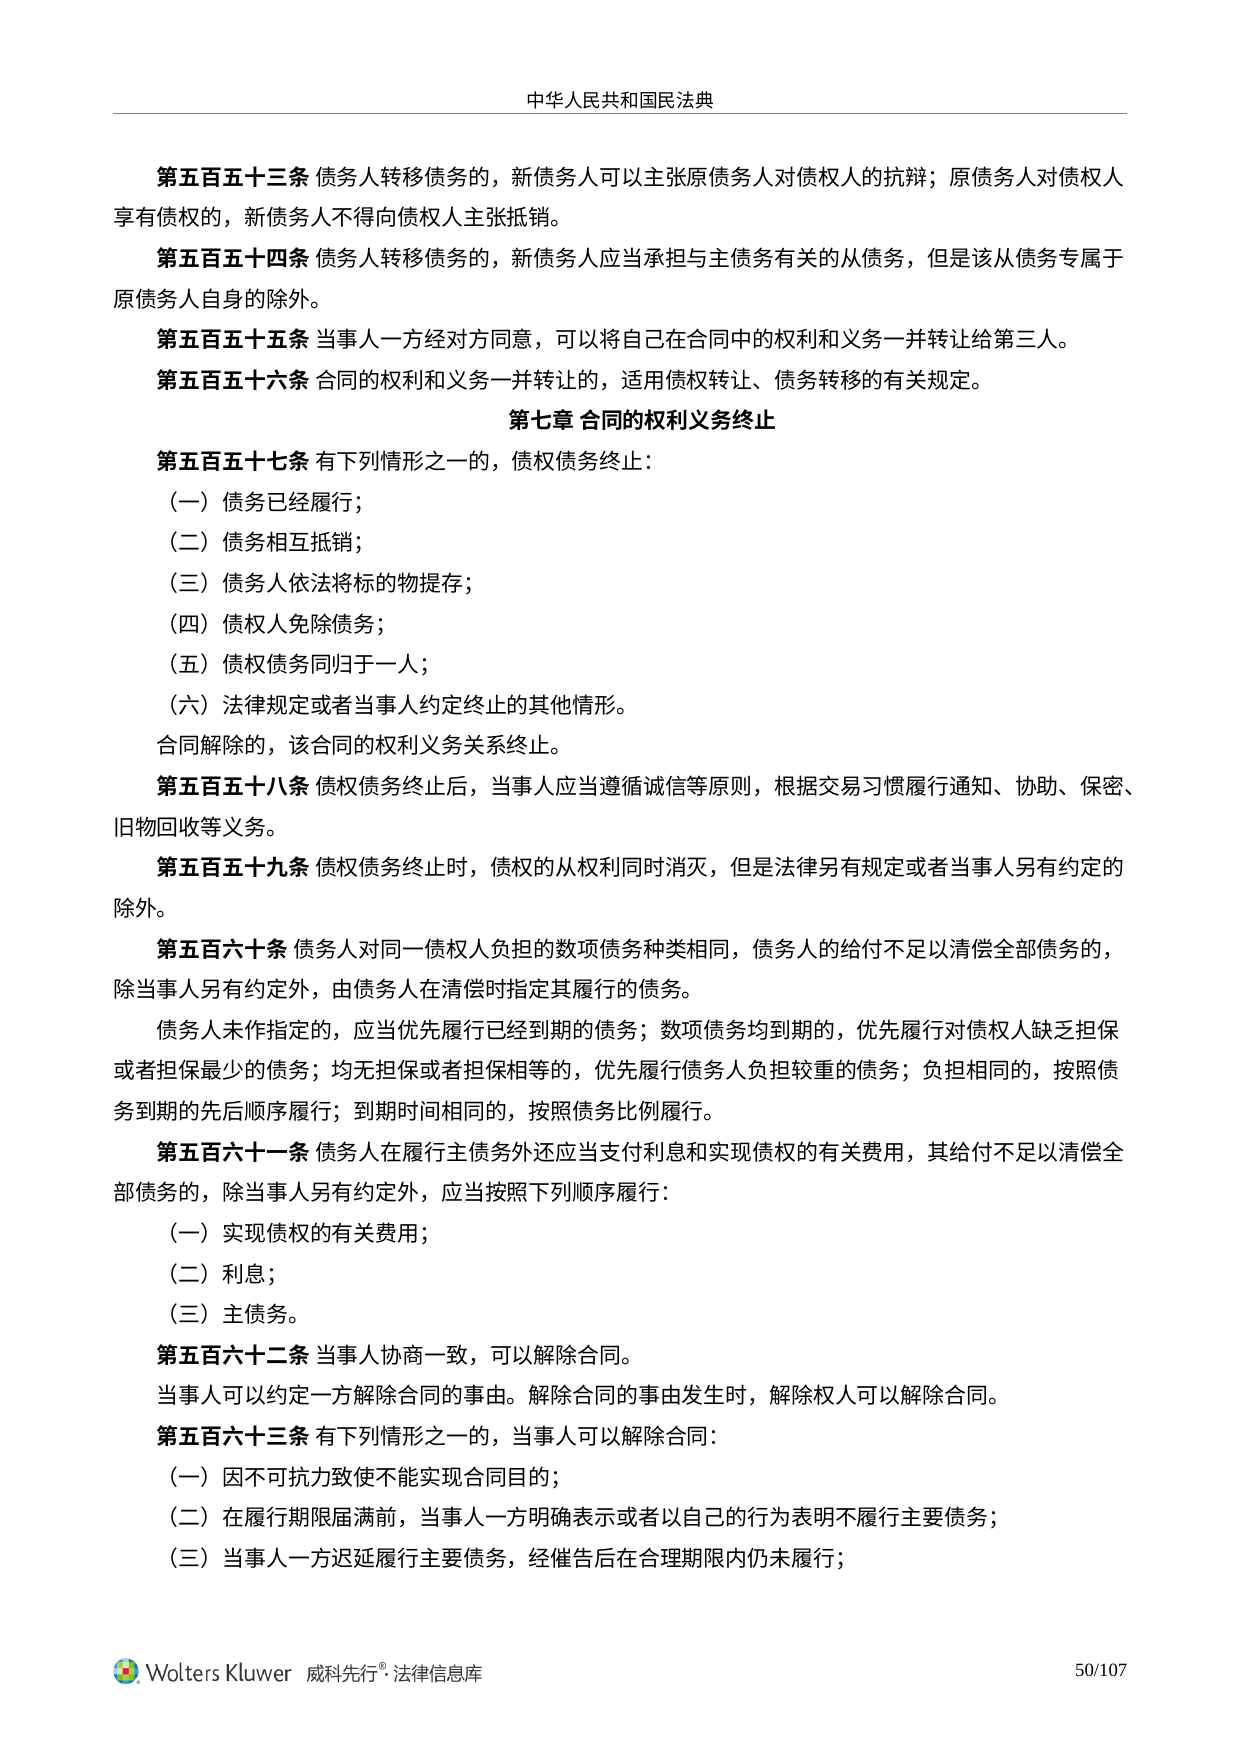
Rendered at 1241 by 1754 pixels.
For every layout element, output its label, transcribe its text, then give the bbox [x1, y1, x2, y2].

text （二）债务相互抵销； [113, 518, 1127, 559]
text （一）因不可抗力致使不能实现合同目的； [113, 1453, 1127, 1493]
text （六）法律规定或者当事人约定终止的其他情形。 [113, 681, 1127, 721]
text （二）利息； [113, 1249, 1127, 1290]
picture [113, 1658, 483, 1686]
text 当事人可以约定一方解除合同的事由。解除合同的事由发生时，解除权人可以解除合同。 [113, 1371, 1127, 1412]
text 债务人未作指定的，应当优先履行已经到期的债务；数项债务均到期的，优先履行对债权人缺乏担保或者担保最少的债务；均无担保或者担保相等的，优先履行债务人负担较重的债务；负担相同的，按照债务到期的先后顺序履行；到期时间相同的，按照债务比例履行。 [113, 1006, 1127, 1128]
text 第五百六十一条 债务人在履行主债务外还应当支付利息和实现债权的有关费用，其给付不足以清偿全部债务的，除当事人另有约定外，应当按照下列顺序履行： [113, 1128, 1127, 1209]
text 第五百六十二条 当事人协商一致，可以解除合同。 [113, 1331, 1127, 1371]
text （三）债务人依法将标的物提存； [113, 559, 1127, 599]
title 第七章 合同的权利义务终止 [113, 396, 1127, 437]
text 第五百五十三条 债务人转移债务的，新债务人可以主张原债务人对债权人的抗辩；原债务人对债权人享有债权的，新债务人不得向债权人主张抵销。 [113, 153, 1127, 234]
text 第五百六十三条 有下列情形之一的，当事人可以解除合同： [113, 1412, 1127, 1453]
text （一）实现债权的有关费用； [113, 1209, 1127, 1249]
text （三）主债务。 [113, 1290, 1127, 1331]
text 第五百五十五条 当事人一方经对方同意，可以将自己在合同中的权利和义务一并转让给第三人。 [113, 315, 1127, 356]
text 第五百五十四条 债务人转移债务的，新债务人应当承担与主债务有关的从债务，但是该从债务专属于原债务人自身的除外。 [113, 234, 1127, 315]
text 第五百六十条 债务人对同一债权人负担的数项债务种类相同，债务人的给付不足以清偿全部债务的，除当事人另有约定外，由债务人在清偿时指定其履行的债务。 [113, 924, 1127, 1006]
text 第五百五十九条 债权债务终止时，债权的从权利同时消灭，但是法律另有规定或者当事人另有约定的除外。 [113, 843, 1127, 924]
text （五）债权债务同归于一人； [113, 640, 1127, 681]
text 第五百五十七条 有下列情形之一的，债权债务终止： [113, 437, 1127, 478]
text （三）当事人一方迟延履行主要债务，经催告后在合理期限内仍未履行； [113, 1534, 1127, 1574]
text （二）在履行期限届满前，当事人一方明确表示或者以自己的行为表明不履行主要债务； [113, 1493, 1127, 1534]
text 合同解除的，该合同的权利义务关系终止。 [113, 721, 1127, 762]
text （一）债务已经履行； [113, 478, 1127, 518]
text 第五百五十八条 债权债务终止后，当事人应当遵循诚信等原则，根据交易习惯履行通知、协助、保密、旧物回收等义务。 [113, 762, 1127, 843]
text 第五百五十六条 合同的权利和义务一并转让的，适用债权转让、债务转移的有关规定。 [113, 356, 1127, 396]
text （四）债权人免除债务； [113, 599, 1127, 640]
